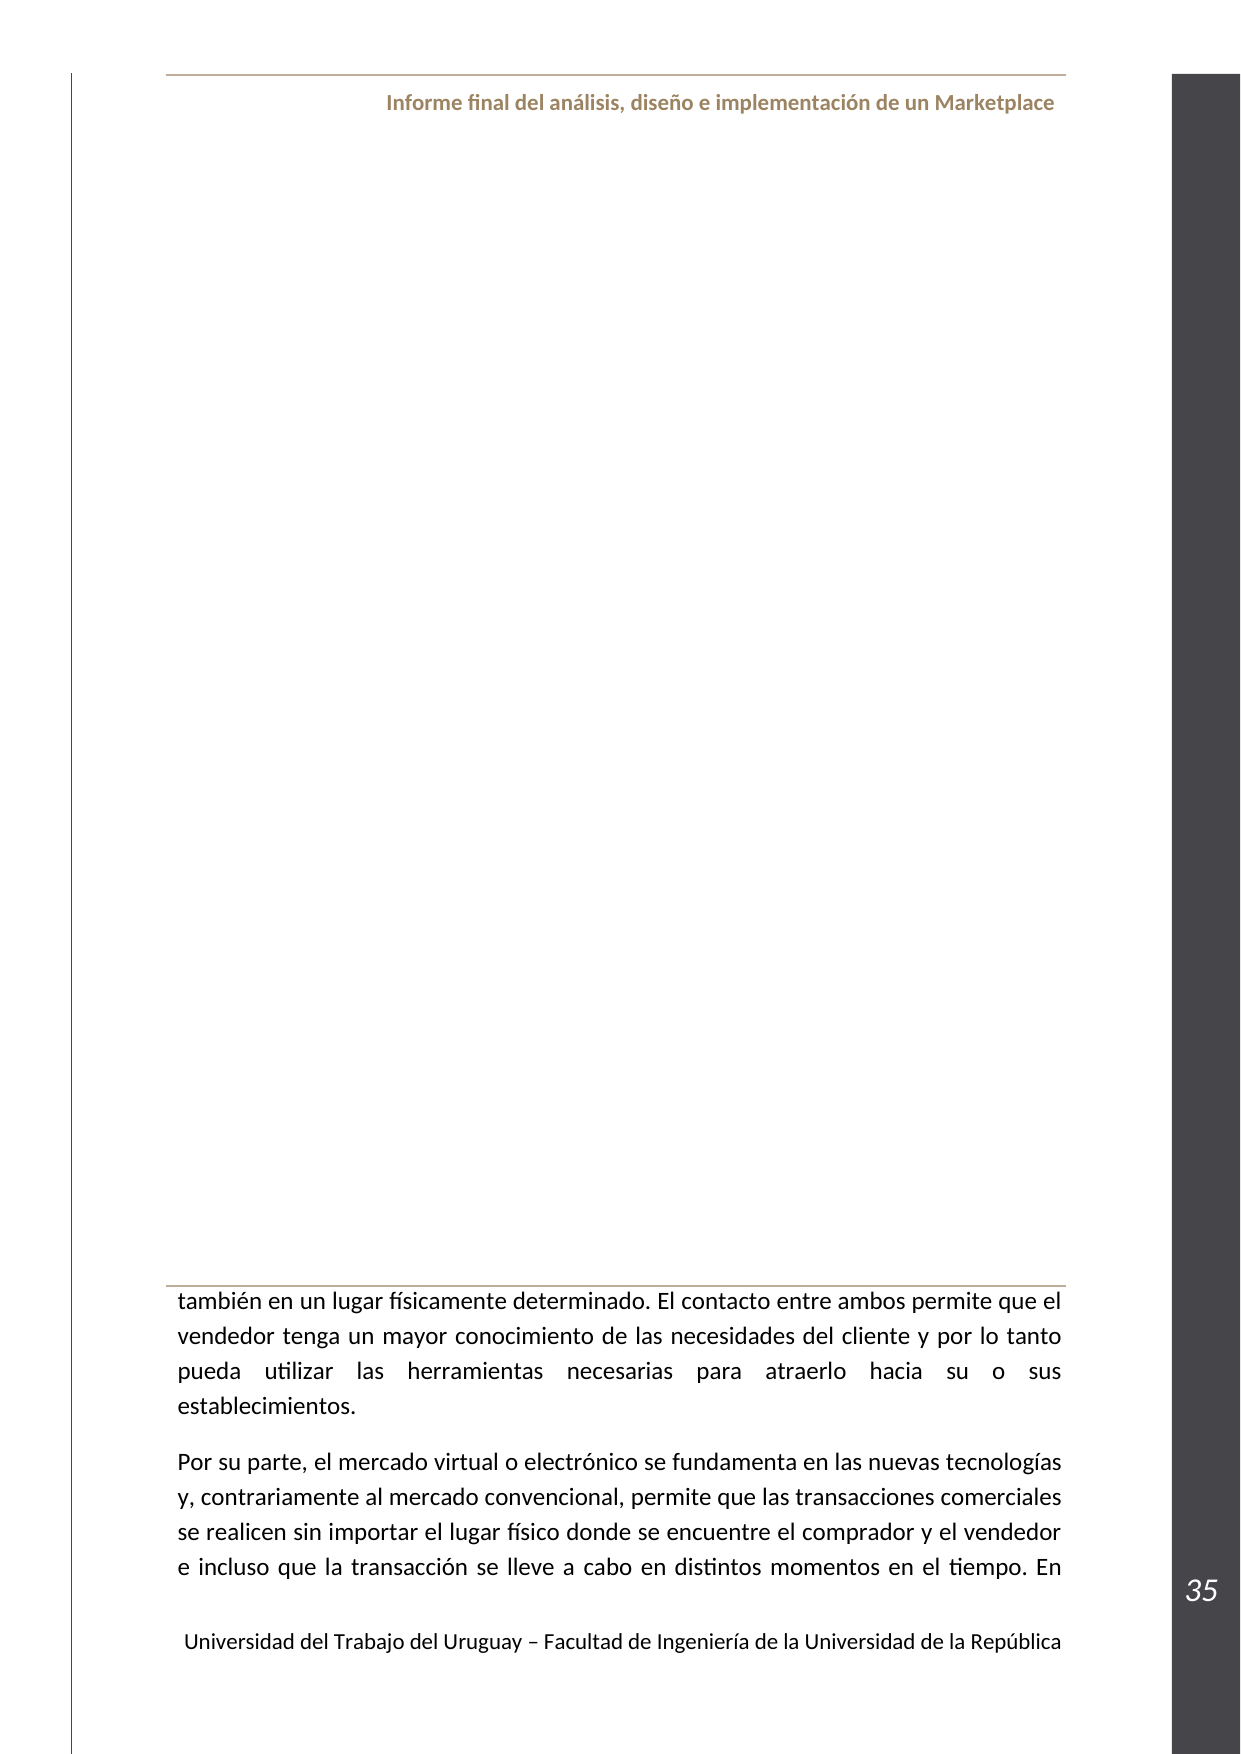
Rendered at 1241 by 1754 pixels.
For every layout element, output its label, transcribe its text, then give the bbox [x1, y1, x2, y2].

text Por su parte, el mercado virtual o electrónico se fundamenta en las nuevas tecnologías y, contrariamente al mercado convencional, permite que las transacciones comerciales se realicen sin importar el lugar físico donde se encuentre el comprador y el vendedor e incluso que la transacción se lleve a cabo en distintos momentos en el tiempo. En este mercado se produce el fenómeno de la desgeografización, no existen las fronteras entre los países, todos podemos contratar, el mercado se amplía, lo cual genera una mayor demanda de los bienes o servicios y la reducción de los precios, de los mismos. En otras palabras se puede decir que el mercado se convierte en un mercado virtual, donde la distancia geográfica de las partes, no interesa para poder contratar. Es indudable que la globalización de los mercados y la rápida expansión de las tecnologías de la información y de la comunicación, proporcionan claros beneficios y ventajas en el comercio, pero asimismo se crean algunos riesgos, ya que dan lugar a nuevos contextos comerciales con los que las personas no están completamente familiarizadas. Los negocios de hoy dependen cada vez mas de los sistemas informáticos, por lo que se han hecho particularmente vulnerables, por falta de seguridad jurídica en estas transacciones. [177, 1446, 1063, 1581]
text Apertura de un nuevo mercado: “el Mercado Virtual”. En la actualidad podemos distinguir dos tipos de mercado que conviven y en algunos casos se complementan entre sí, cada uno de estos goza de características diferentes tanto en lo que se refiere a su funcionamiento como al papel de los agentes que lo componen; éstos son: el mercado tradicional o convencional y el mercado electrónico o virtual. El mercado convencional se basa en la interacción física entre un vendedor y un comprador, también en un lugar físicamente determinado. El contacto entre ambos permite que el vendedor tenga un mayor conocimiento de las necesidades del cliente y por lo tanto pueda utilizar las herramientas necesarias para atraerlo hacia su o sus establecimientos. [177, 1287, 1063, 1421]
